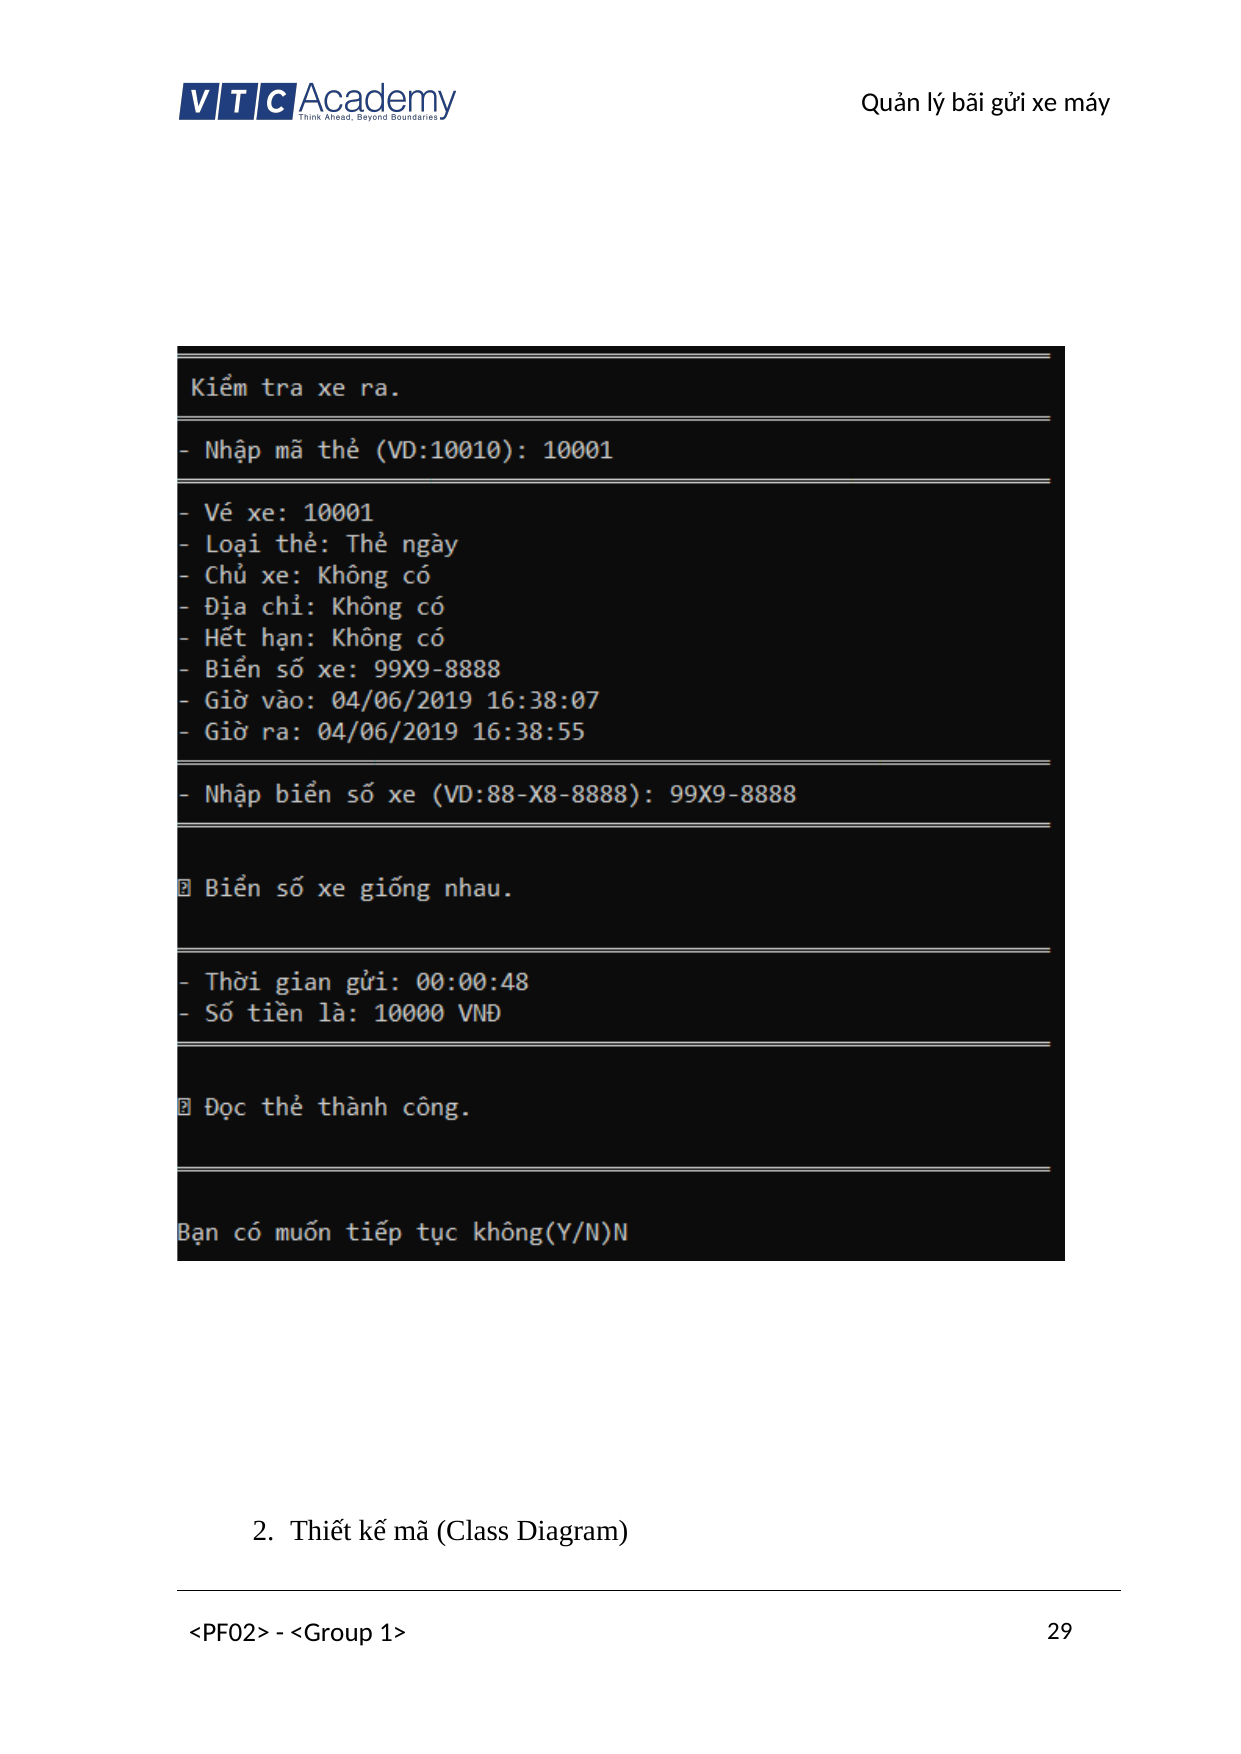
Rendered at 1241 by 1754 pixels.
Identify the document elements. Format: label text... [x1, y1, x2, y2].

picture [169, 75, 466, 130]
picture [177, 346, 1065, 1261]
subtitle Thiết kế mã (Class Diagram) [252, 1513, 1122, 1547]
